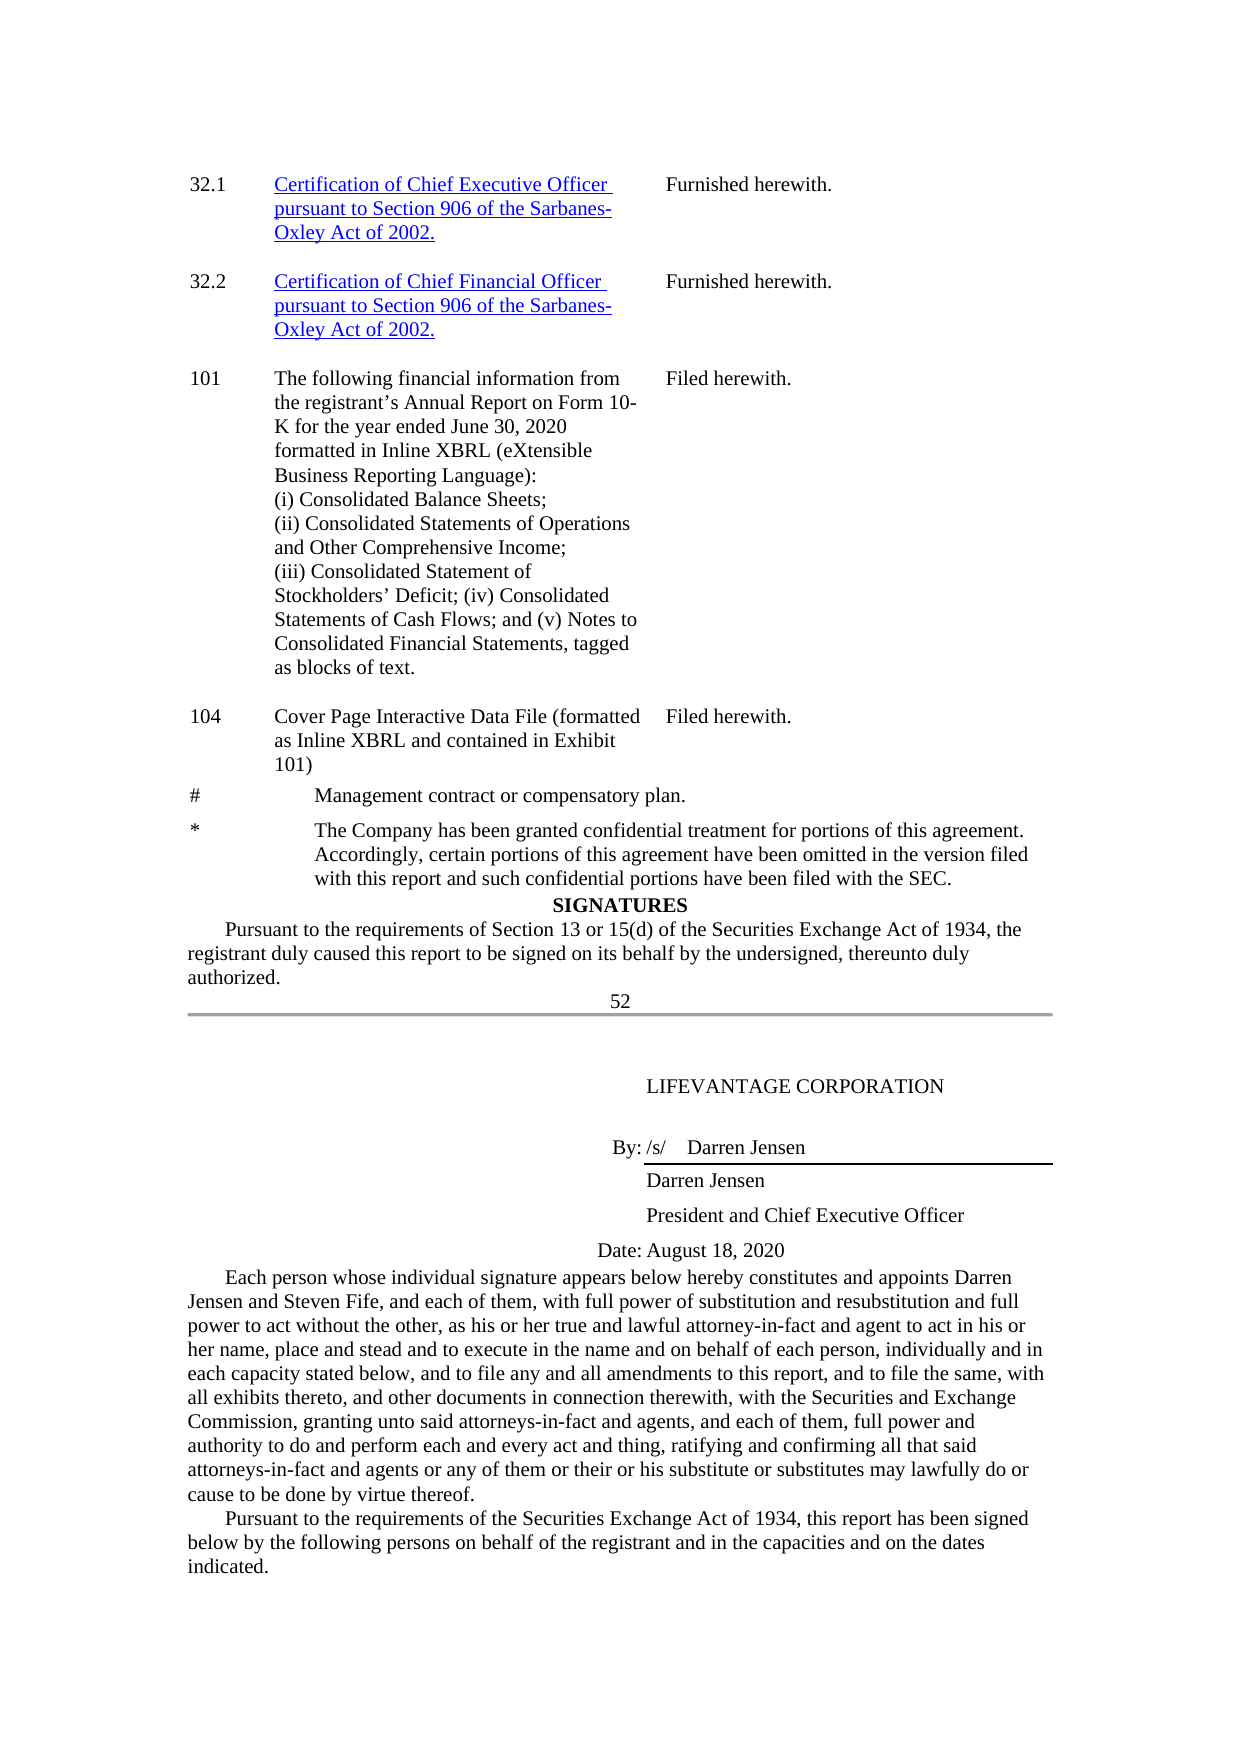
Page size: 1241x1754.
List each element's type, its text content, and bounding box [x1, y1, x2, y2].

text 52 [187, 989, 1053, 1013]
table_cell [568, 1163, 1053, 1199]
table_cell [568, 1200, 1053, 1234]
text Each person whose individual signature appears below hereby constitutes and appoints Darren Jensen and Steven Fife, and each of them, with full power of substitution and resubstitution and full power to act without the other, as his or her true and lawful attorney-in-fact and agent to act in his or her name, place and stead and to execute in the name and on behalf of each person, individually and in each capacity stated below, and to file any and all amendments to this report, and to file the same, with all exhibits thereto, and other documents in connection therewith, with the Securities and Exchange Commission, granting unto said attorneys-in-fact and agents, and each of them, full power and authority to do and perform each and every act and thing, ratifying and confirming all that said attorneys-in-fact and agents or any of them or their or his substitute or substitutes may lawfully do or cause to be done by virtue thereof. [187, 1265, 1053, 1506]
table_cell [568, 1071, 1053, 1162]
text SIGNATURES [187, 893, 1053, 917]
text Pursuant to the requirements of Section 13 or 15(d) of the Securities Exchange Act of 1934, the registrant duly caused this report to be signed on its behalf by the undersigned, thereunto duly authorized. [187, 917, 1053, 989]
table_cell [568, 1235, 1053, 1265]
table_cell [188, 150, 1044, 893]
text Pursuant to the requirements of the Securities Exchange Act of 1934, this report has been signed below by the following persons on behalf of the registrant and in the capacities and on the dates indicated. [187, 1506, 1053, 1578]
